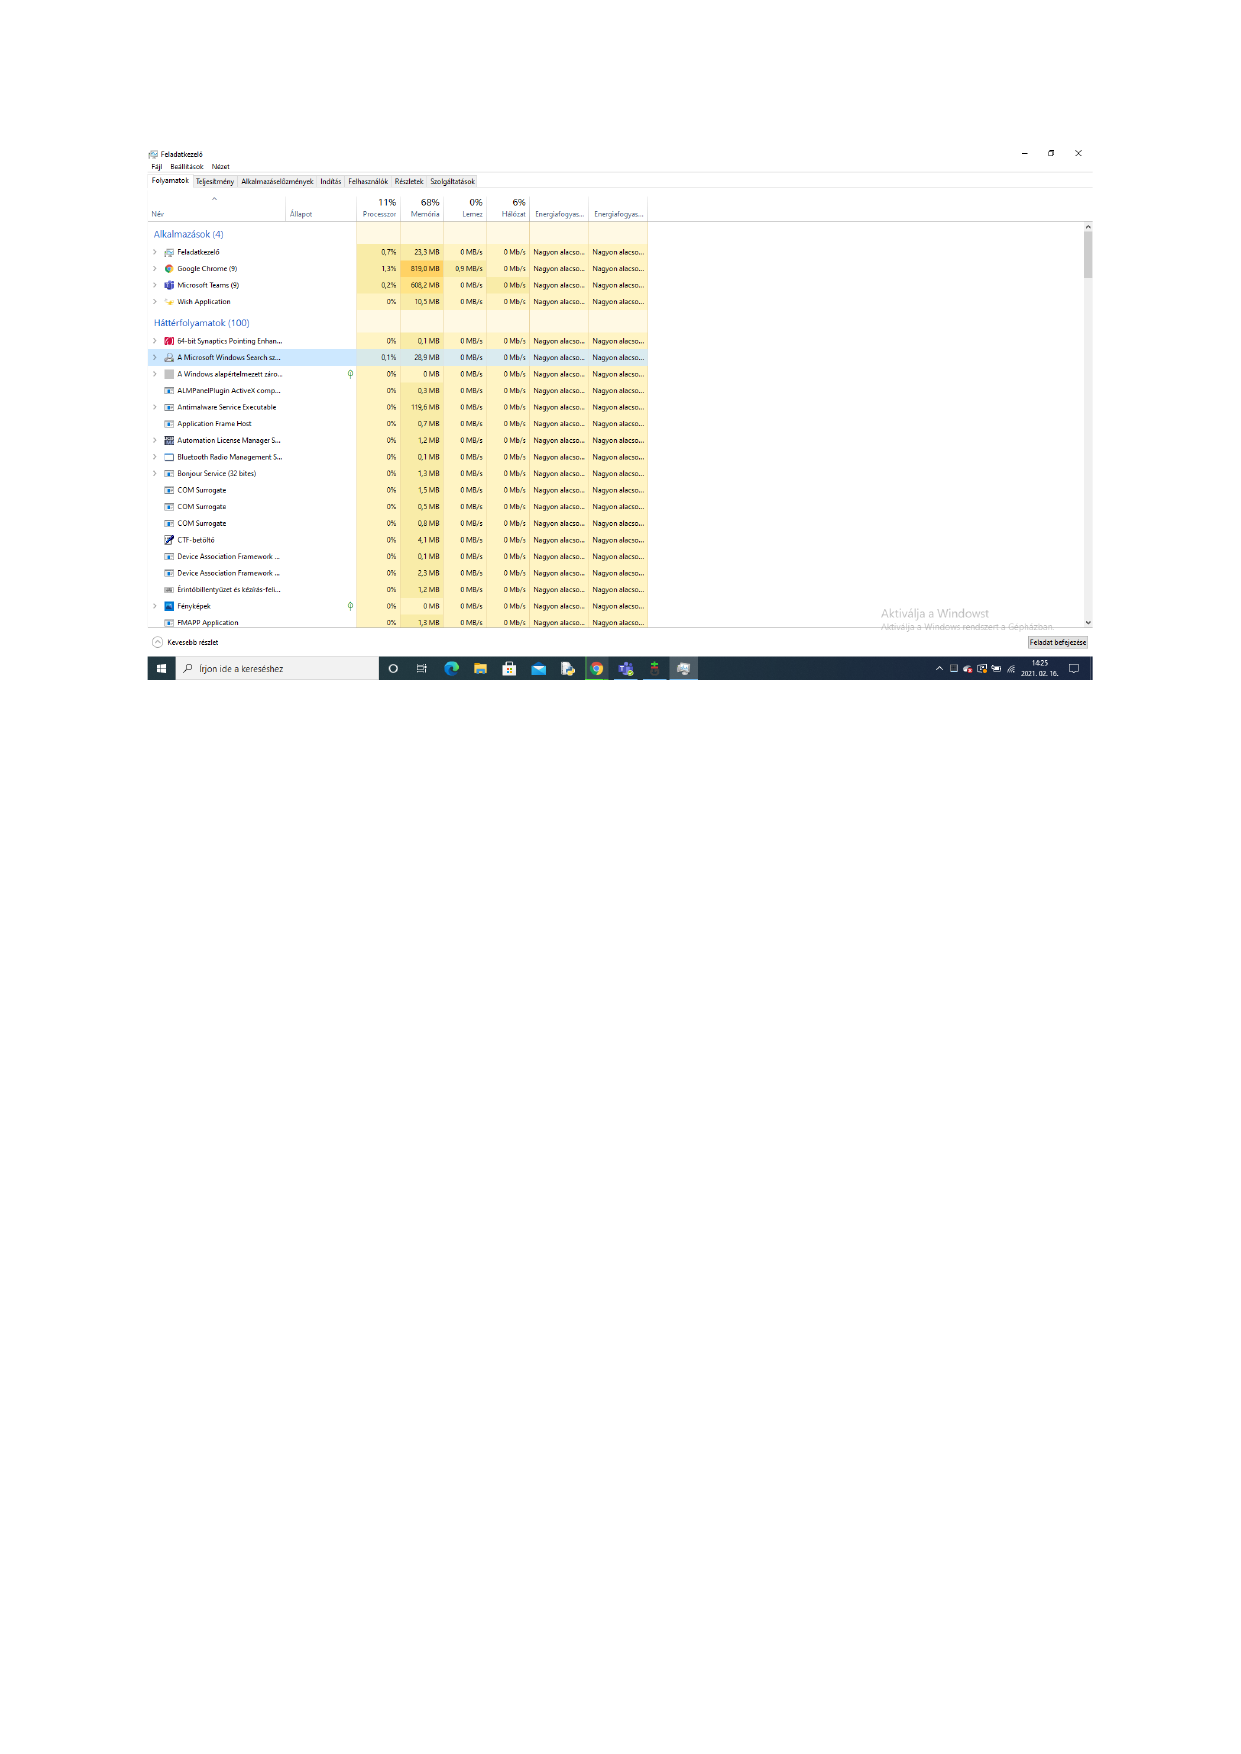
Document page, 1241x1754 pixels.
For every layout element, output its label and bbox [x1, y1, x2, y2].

picture [147, 147, 1093, 680]
